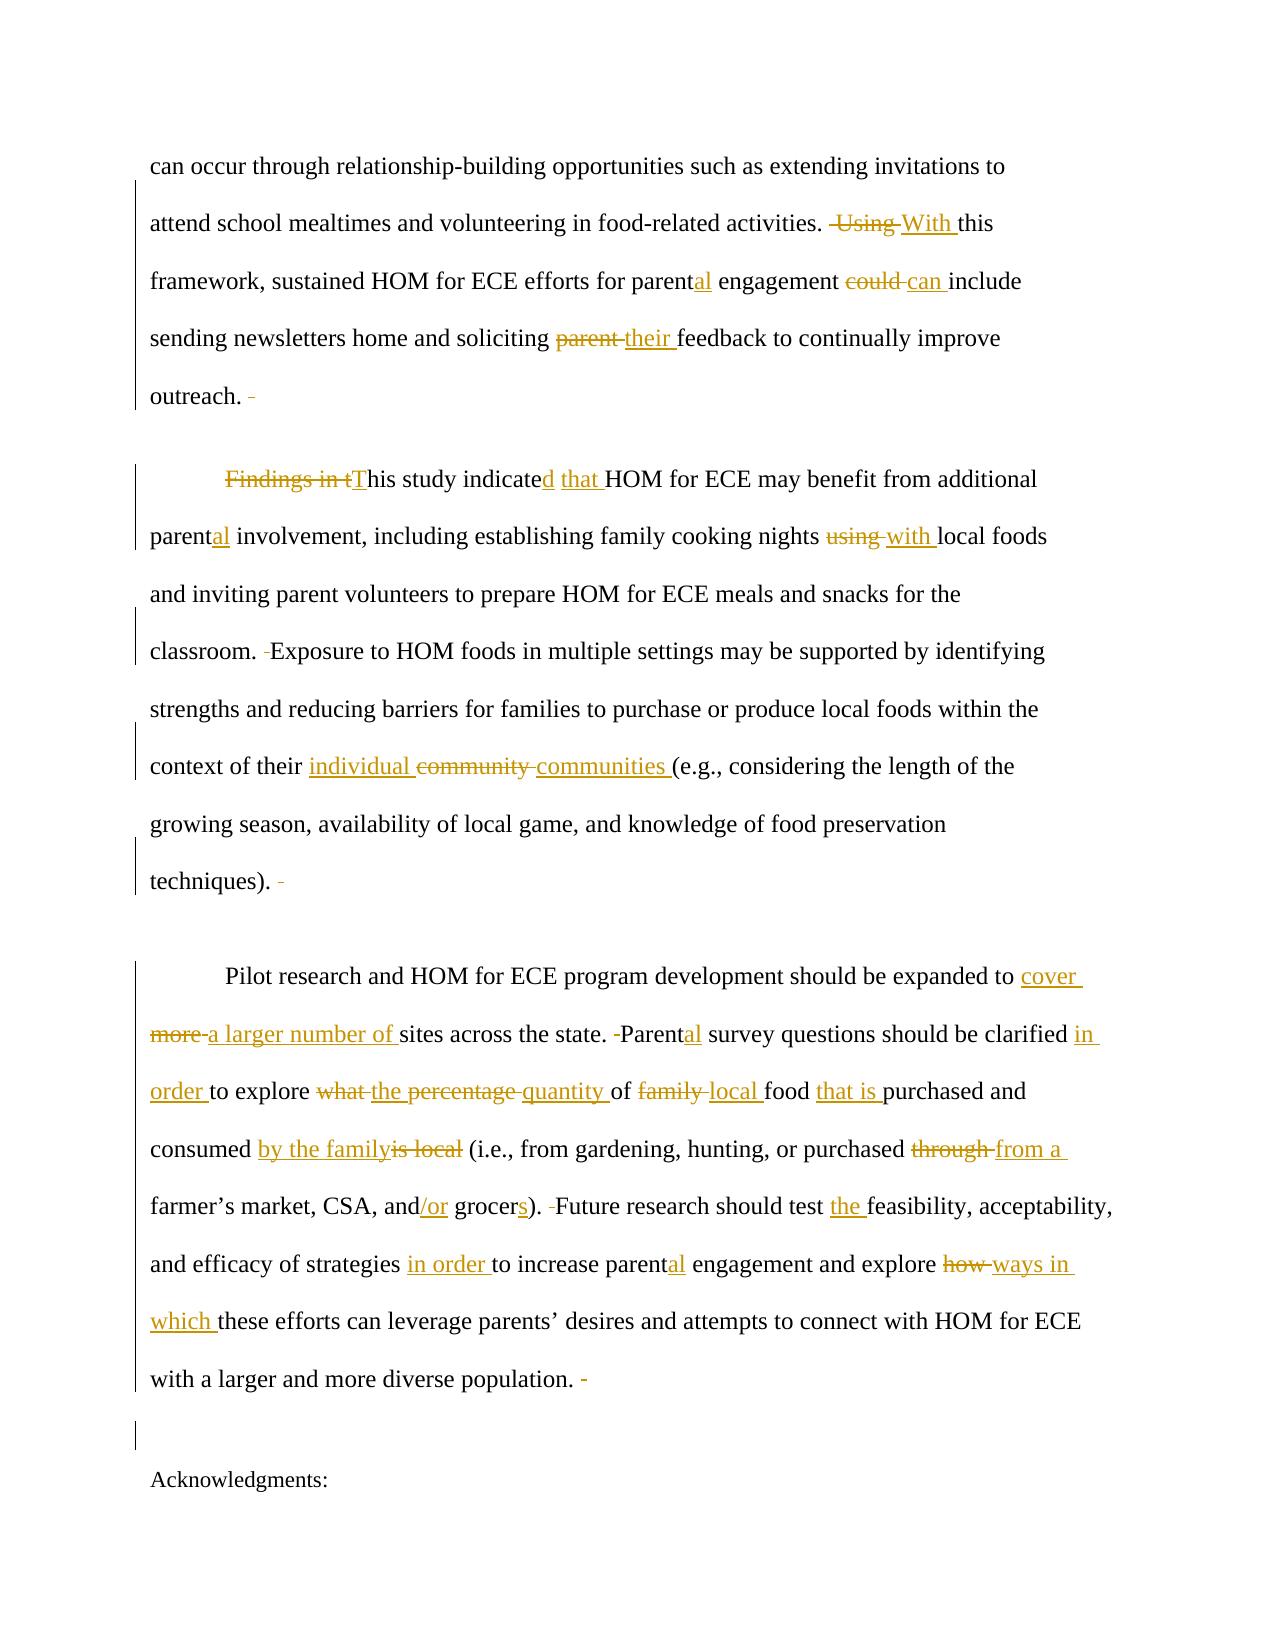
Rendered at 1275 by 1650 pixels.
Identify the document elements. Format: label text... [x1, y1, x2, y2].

subtitle Pilot research and HOM for ECE program development should be expanded to sites across the state. Parent survey questions should be clarified to explore of food purchased and consumed (i.e., from gardening, hunting, or purchased farmer’s market, CSA, and grocer). Future research should test feasibility, acceptability, and efficacy of strategies to increase parent engagement and explore these efforts can leverage parents’ desires and attempts to connect with HOM for ECE with a larger and more diverse population. [150, 961, 1124, 1392]
text Acknowledgments: [150, 1466, 1124, 1492]
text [148, 151, 1060, 410]
text his study indicate HOM for ECE may benefit from additional parent involvement, including establishing family cooking nights local foods and inviting parent volunteers to prepare HOM for ECE meals and snacks for the classroom. Exposure to HOM foods in multiple settings may be supported by identifying strengths and reducing barriers for families to purchase or produce local foods within the context of their (e.g., considering the length of the growing season, availability of local game, and knowledge of food preservation techniques). [148, 464, 1060, 895]
